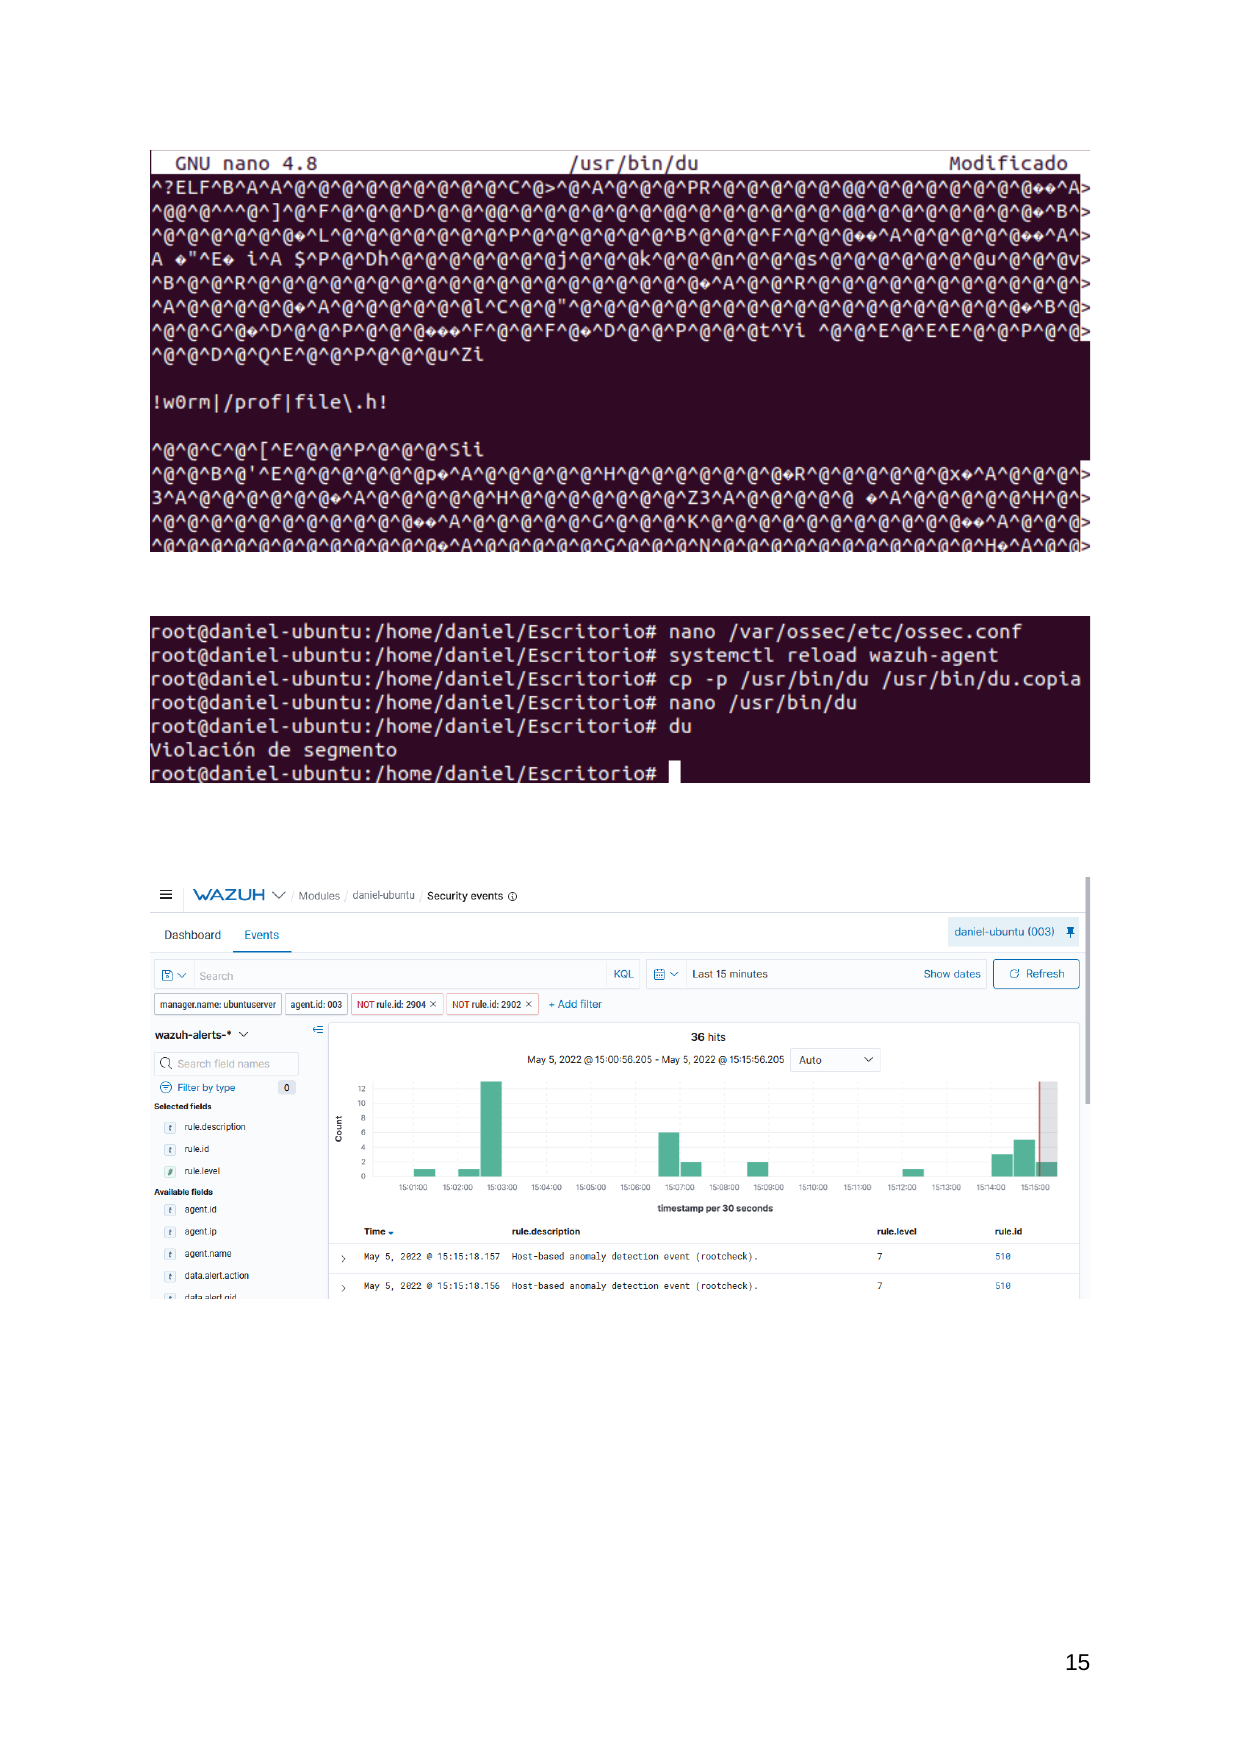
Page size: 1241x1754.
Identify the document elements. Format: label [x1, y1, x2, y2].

picture [150, 616, 1091, 783]
picture [150, 150, 1091, 552]
picture [150, 877, 1091, 1299]
